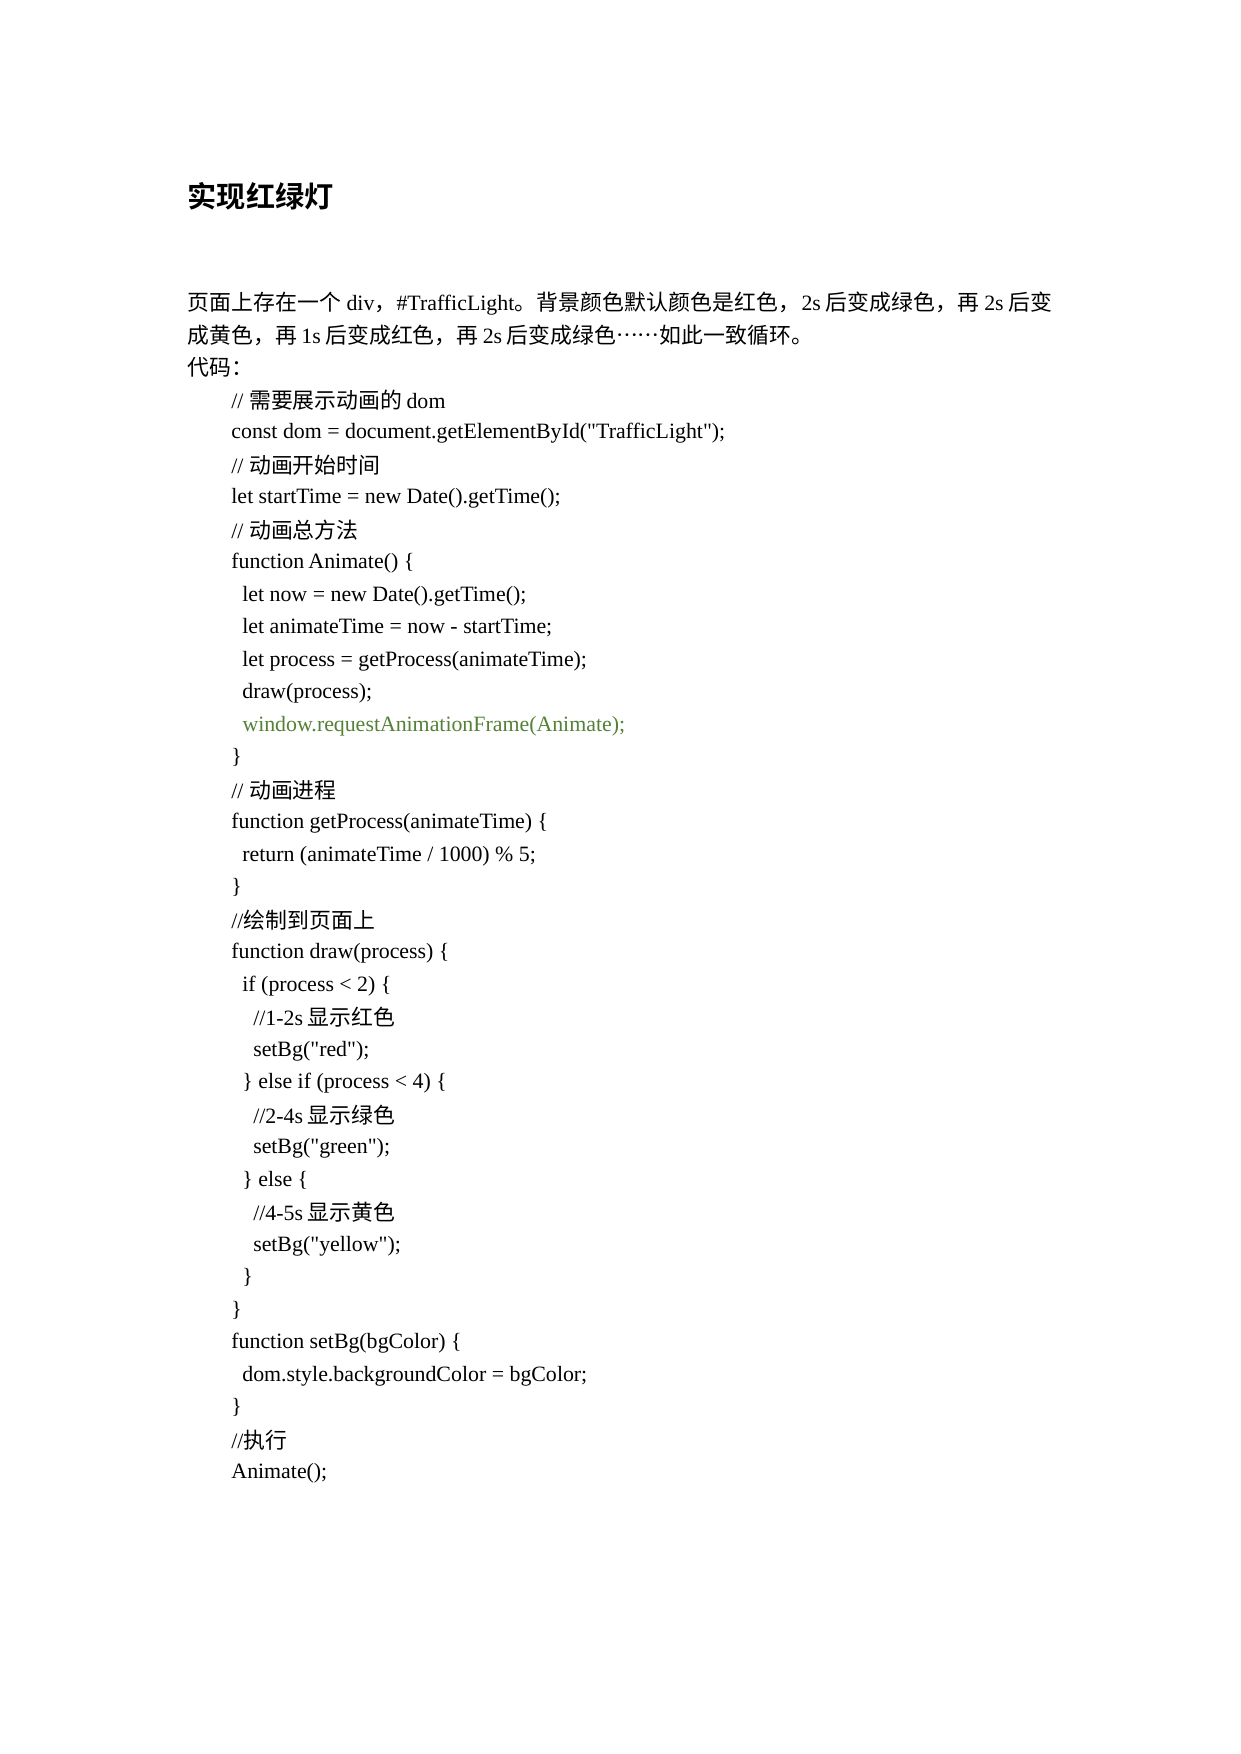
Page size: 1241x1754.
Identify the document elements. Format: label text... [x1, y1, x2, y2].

text let startTime = new Date().getTime(); [231, 480, 1053, 512]
text //绘制到页面上 [231, 902, 1053, 935]
text let animateTime = now - startTime; [231, 610, 1053, 642]
text 代码： [187, 350, 1053, 382]
text } else if (process < 4) { [231, 1065, 1053, 1097]
text function setBg(bgColor) { [231, 1325, 1053, 1357]
text 页面上存在一个div，#TrafficLight。背景颜色默认颜色是红色，2s后变成绿色，再2s后变成黄色，再1s后变成红色，再2s后变成绿色……如此一致循环。 [187, 285, 1053, 350]
text setBg("red"); [231, 1032, 1053, 1065]
text function getProcess(animateTime) { [231, 805, 1053, 837]
text setBg("yellow"); [231, 1227, 1053, 1260]
text draw(process); [231, 675, 1053, 707]
text let process = getProcess(animateTime); [231, 642, 1053, 675]
text setBg("green"); [231, 1130, 1053, 1162]
text return (animateTime / 1000) % 5; [231, 837, 1053, 870]
text } [231, 870, 1053, 902]
text const dom = document.getElementById("TrafficLight"); [231, 415, 1053, 447]
text } [231, 1260, 1053, 1292]
text function Animate() { [231, 545, 1053, 577]
text if (process < 2) { [231, 967, 1053, 1000]
text function draw(process) { [231, 935, 1053, 967]
text } [231, 740, 1053, 772]
text // 需要展示动画的dom [231, 382, 1053, 415]
text } [231, 1390, 1053, 1422]
text //执行 [231, 1422, 1053, 1455]
text } else { [231, 1162, 1053, 1195]
text } [231, 1292, 1053, 1325]
text // 动画开始时间 [231, 447, 1053, 480]
text // 动画进程 [231, 772, 1053, 805]
text //2-4s显示绿色 [231, 1097, 1053, 1130]
text //1-2s显示红色 [231, 1000, 1053, 1032]
text //4-5s显示黄色 [231, 1195, 1053, 1227]
subtitle 实现红绿灯 [187, 162, 1053, 227]
text // 动画总方法 [231, 512, 1053, 545]
text let now = new Date().getTime(); [231, 577, 1053, 610]
text dom.style.backgroundColor = bgColor; [231, 1357, 1053, 1390]
text window.requestAnimationFrame(Animate); [231, 707, 1053, 740]
text Animate(); [231, 1455, 1053, 1487]
